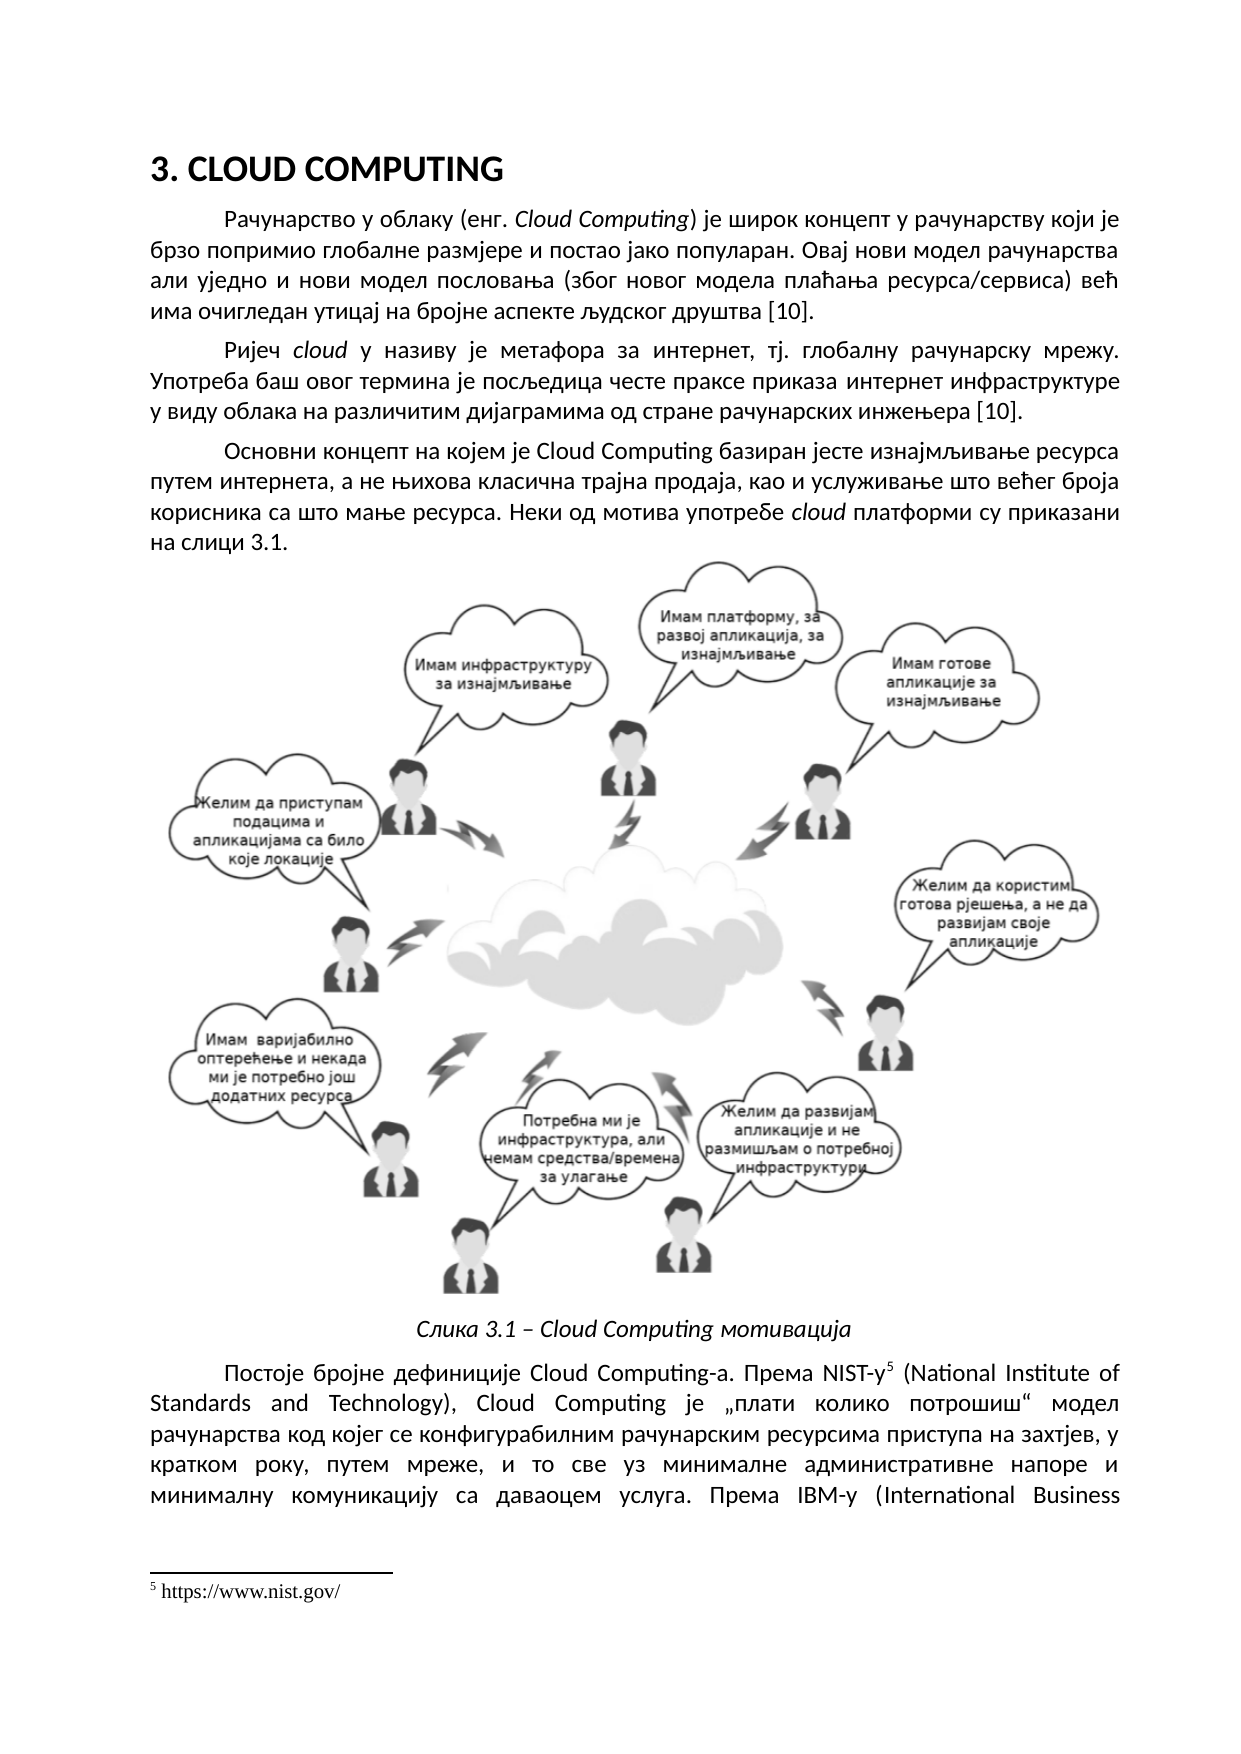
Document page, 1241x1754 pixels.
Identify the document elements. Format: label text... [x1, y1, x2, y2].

subtitle 3. CLOUD COMPUTING [150, 145, 1120, 191]
picture [167, 558, 1103, 1305]
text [150, 1357, 1120, 1540]
text Ријеч cloud у називу је метафора за интернет, тј. глобалну рачунарску мрежу. Употреба баш овог термина је посљедица честе праксе приказа интернет инфраструктуре у виду облака на различитим дијаграмима од стрaне рачунарских инжењера [10]. [150, 334, 1120, 426]
text Основни концепт на којем је Cloud Computing базиран јесте изнајмљивање ресурса путем интернета, а не њихова класична трајна продаја, као и услуживање што већег броја корисника са што мање ресурса. Неки од мотива употребе cloud платформи су приказани на слици 3.1. [150, 435, 1120, 557]
text Рачунарство у облаку (енг. Cloud Computing) је широк концепт у рачунарству који је брзо попримио глобалне размјере и постао јако популаран. Овај нови модел рачунарства али уједно и нови модел пословања (због новог модела плаћања ресурса/сервиса) већ има очигледан утицај на бројне аспекте људског друштва [10]. [150, 203, 1120, 325]
